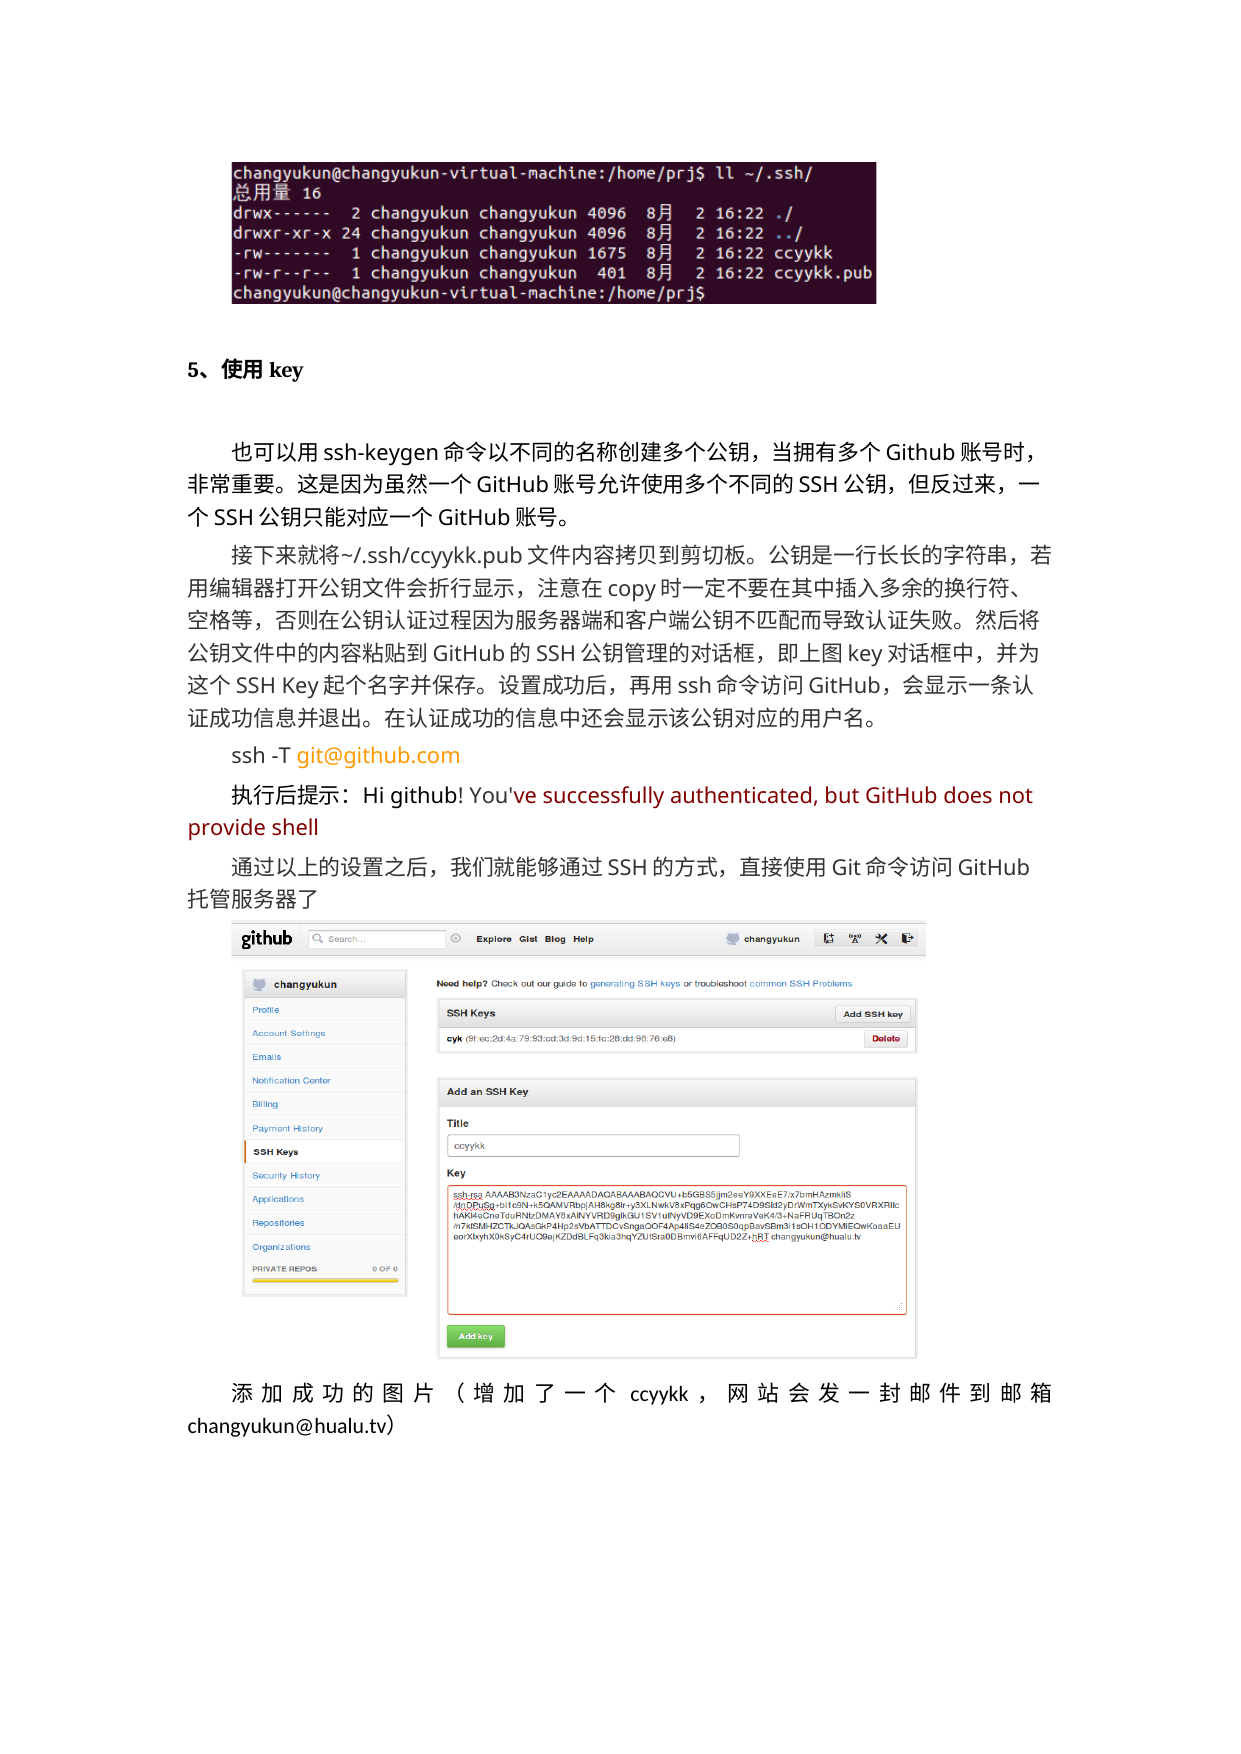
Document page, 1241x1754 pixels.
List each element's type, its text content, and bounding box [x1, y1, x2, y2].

text ssh -T git@github.com [187, 739, 1053, 772]
picture [231, 162, 877, 304]
subtitle 5、使用key [187, 352, 1053, 384]
text 通过以上的设置之后，我们就能够通过SSH的方式，直接使用Git命令访问GitHub托管服务器了 [187, 849, 1053, 914]
text 执行后提示：Hi github! You've successfully authenticated, but GitHub does not provide shell [187, 778, 1053, 843]
text 接下来就将~/.ssh/ccyykk.pub文件内容拷贝到剪切板。公钥是一行长长的字符串，若用编辑器打开公钥文件会折行显示，注意在copy时一定不要在其中插入多余的换行符、空格等，否则在公钥认证过程因为服务器端和客户端公钥不匹配而导致认证失败。然后将公钥文件中的内容粘贴到GitHub的SSH公钥管理的对话框，即上图key对话框中，并为这个SSH Key起个名字并保存。设置成功后，再用ssh命令访问GitHub，会显示一条认证成功信息并退出。在认证成功的信息中还会显示该公钥对应的用户名。 [187, 538, 1053, 733]
text 也可以用ssh-keygen命令以不同的名称创建多个公钥，当拥有多个Github账号时，非常重要。这是因为虽然一个GitHub账号允许使用多个不同的SSH公钥，但反过来，一个SSH公钥只能对应一个GitHub账号。 [187, 434, 1053, 532]
picture [231, 920, 926, 1363]
text 添加成功的图片（增加了一个ccyykk，网站会发一封邮件到邮箱changyukun@hualu.tv） [187, 1375, 1053, 1440]
